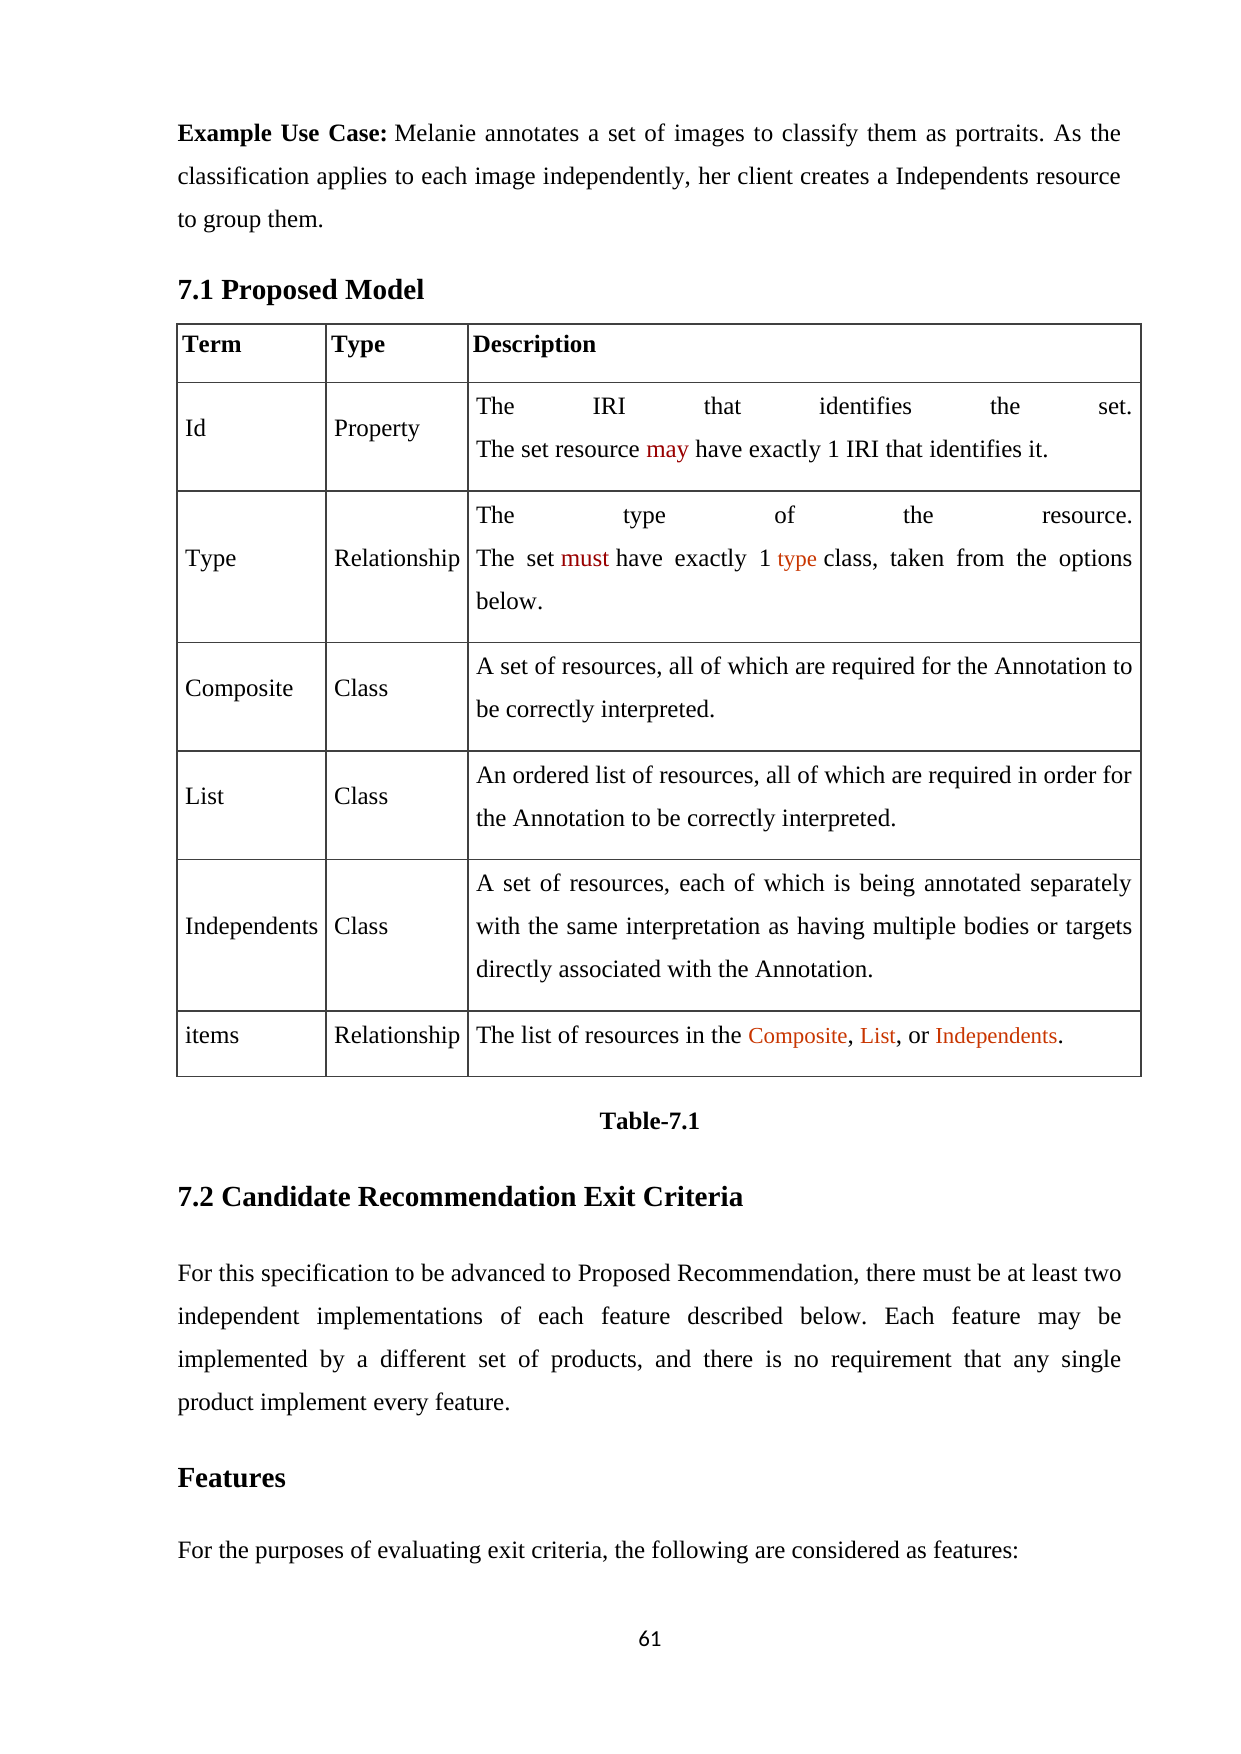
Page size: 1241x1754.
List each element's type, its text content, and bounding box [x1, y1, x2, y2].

table_cell Id [178, 383, 325, 490]
table_cell Relationship [327, 1012, 467, 1076]
table_cell Class [327, 643, 467, 750]
table_cell The type of the resource. The set must have exactly 1 type class, taken from the options below. [469, 492, 1140, 642]
table_cell items [178, 1012, 325, 1076]
table_header Type [327, 325, 467, 382]
table_cell List [178, 752, 325, 859]
table_cell Relationship [327, 492, 467, 642]
table_cell Type [178, 492, 325, 642]
table_cell Property [327, 383, 467, 490]
text Features [177, 1460, 1122, 1493]
text Example Use Case: Melanie annotates a set of images to classify them as portraits. As the classification applies to each image independently, her client creates a Independents resource to group them. [177, 118, 1122, 233]
text For this specification to be advanced to Proposed Recommendation, there must be at least two independent implementations of each feature described below. Each feature may be implemented by a different set of products, and there is no requirement that any single product implement every feature. [177, 1258, 1122, 1416]
table_cell Class [327, 860, 467, 1010]
table_cell An ordered list of resources, all of which are required in order for the Annotation to be correctly interpreted. [469, 752, 1140, 859]
table_cell Class [327, 752, 467, 859]
table_cell A set of resources, each of which is being annotated separately with the same interpretation as having multiple bodies or targets directly associated with the Annotation. [469, 860, 1140, 1010]
text 7.1 Proposed Model [177, 272, 1122, 306]
table_cell Composite [178, 643, 325, 750]
text 7.2 Candidate Recommendation Exit Criteria [177, 1179, 1122, 1212]
table_cell The list of resources in the Composite, List, or Independents. [469, 1012, 1140, 1076]
table_header Description [469, 325, 1140, 382]
table_cell The IRI that identifies the set. The set resource may have exactly 1 IRI that identifies it. [469, 383, 1140, 490]
table_cell A set of resources, all of which are required for the Annotation to be correctly interpreted. [469, 643, 1140, 750]
table_cell Independents [178, 860, 325, 1010]
text Table-7.1 [177, 1106, 1122, 1135]
table_header Term [178, 325, 325, 382]
text For the purposes of evaluating exit criteria, the following are considered as features: [177, 1535, 1122, 1564]
